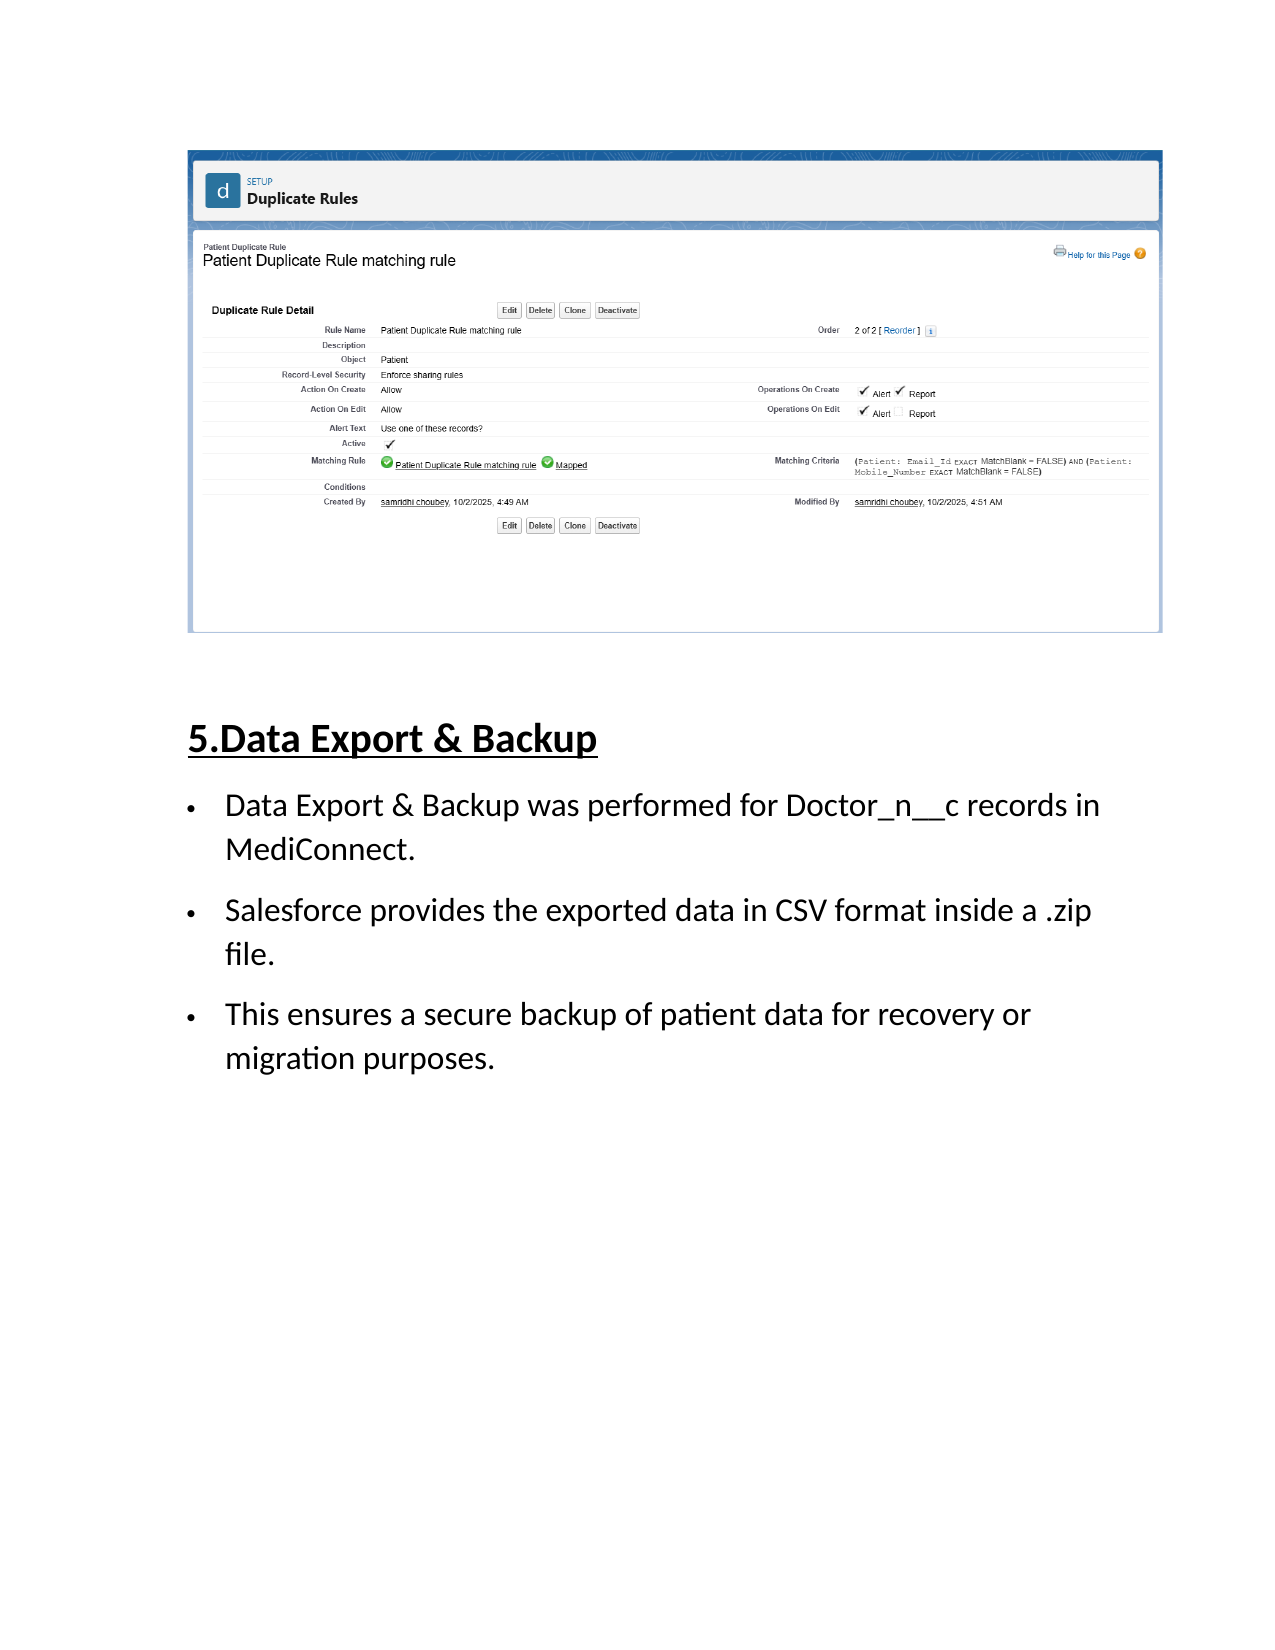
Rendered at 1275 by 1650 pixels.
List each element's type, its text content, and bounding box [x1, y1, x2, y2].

list Salesforce provides the exported data in CSV format inside a .zip file. [187, 888, 1125, 973]
list This ensures a secure backup of patient data for recovery or migration purposes. [187, 993, 1125, 1078]
picture [187, 150, 1163, 633]
text 5.Data Export & Backup [187, 712, 1125, 763]
list Data Export & Backup was performed for Doctor_n__c records in MediConnect. [187, 784, 1125, 869]
